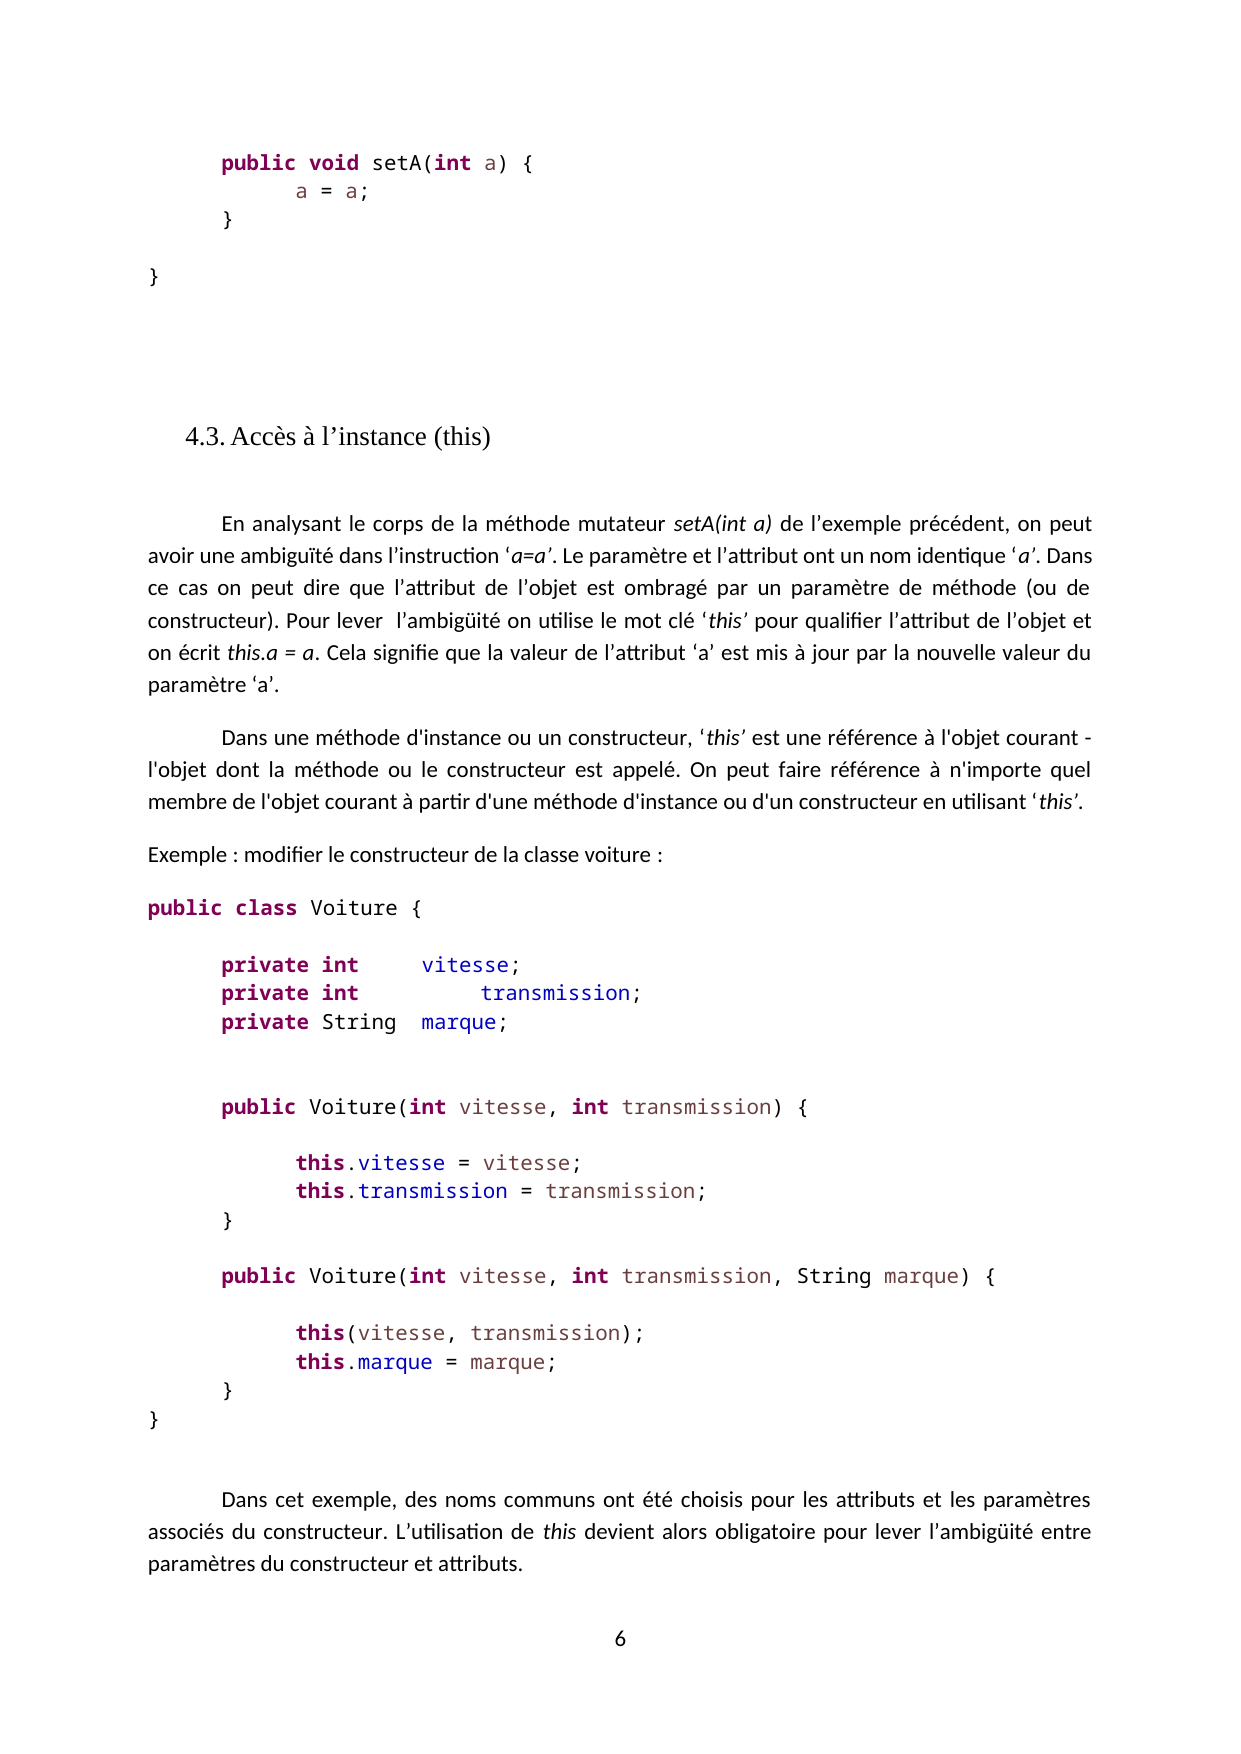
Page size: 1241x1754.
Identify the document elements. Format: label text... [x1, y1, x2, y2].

text this.vitesse = vitesse; [148, 1148, 1093, 1177]
text this.marque = marque; [148, 1347, 1093, 1375]
text Exemple : modifier le constructeur de la classe voiture : [148, 841, 1093, 868]
text } [148, 1375, 1093, 1404]
text public void setA(int a) { [148, 148, 1093, 176]
text } [148, 261, 1093, 289]
text private String marque; [148, 1007, 1093, 1035]
text private int vitesse; [148, 950, 1093, 978]
text En analysant le corps de la méthode mutateur setA(int a) de l’exemple précédent, on peut avoir une ambiguïté dans l’instruction ‘a=a’. Le paramètre et l’attribut ont un nom identique ‘a’. Dans ce cas on peut dire que l’attribut de l’objet est ombragé par un paramètre de méthode (ou de constructeur). Pour lever l’ambigüité on utilise le mot clé ‘this’ pour qualifier l’attribut de l’objet et on écrit this.a = a. Cela signifie que la valeur de l’attribut ‘a’ est mis à jour par la nouvelle valeur du paramètre ‘a’. [148, 509, 1093, 698]
text public class Voiture { [148, 893, 1093, 922]
text } [148, 1404, 1093, 1432]
text a = a; [148, 176, 1093, 204]
text } [148, 204, 1093, 233]
subtitle Accès à l’instance (this) [185, 420, 1093, 452]
text Dans une méthode d'instance ou un constructeur, ‘this’ est une référence à l'objet courant - l'objet dont la méthode ou le constructeur est appelé. On peut faire référence à n'importe quel membre de l'objet courant à partir d'une méthode d'instance ou d'un constructeur en utilisant ‘this’. [148, 723, 1093, 816]
text public Voiture(int vitesse, int transmission) { [148, 1092, 1093, 1120]
text private int transmission; [148, 978, 1093, 1007]
text } [148, 1205, 1093, 1233]
text this.transmission = transmission; [148, 1177, 1093, 1205]
text this(vitesse, transmission); [148, 1318, 1093, 1347]
text Dans cet exemple, des noms communs ont été choisis pour les attributs et les paramètres associés du constructeur. L’utilisation de this devient alors obligatoire pour lever l’ambigüité entre paramètres du constructeur et attributs. [148, 1485, 1093, 1578]
text public Voiture(int vitesse, int transmission, String marque) { [148, 1262, 1093, 1290]
